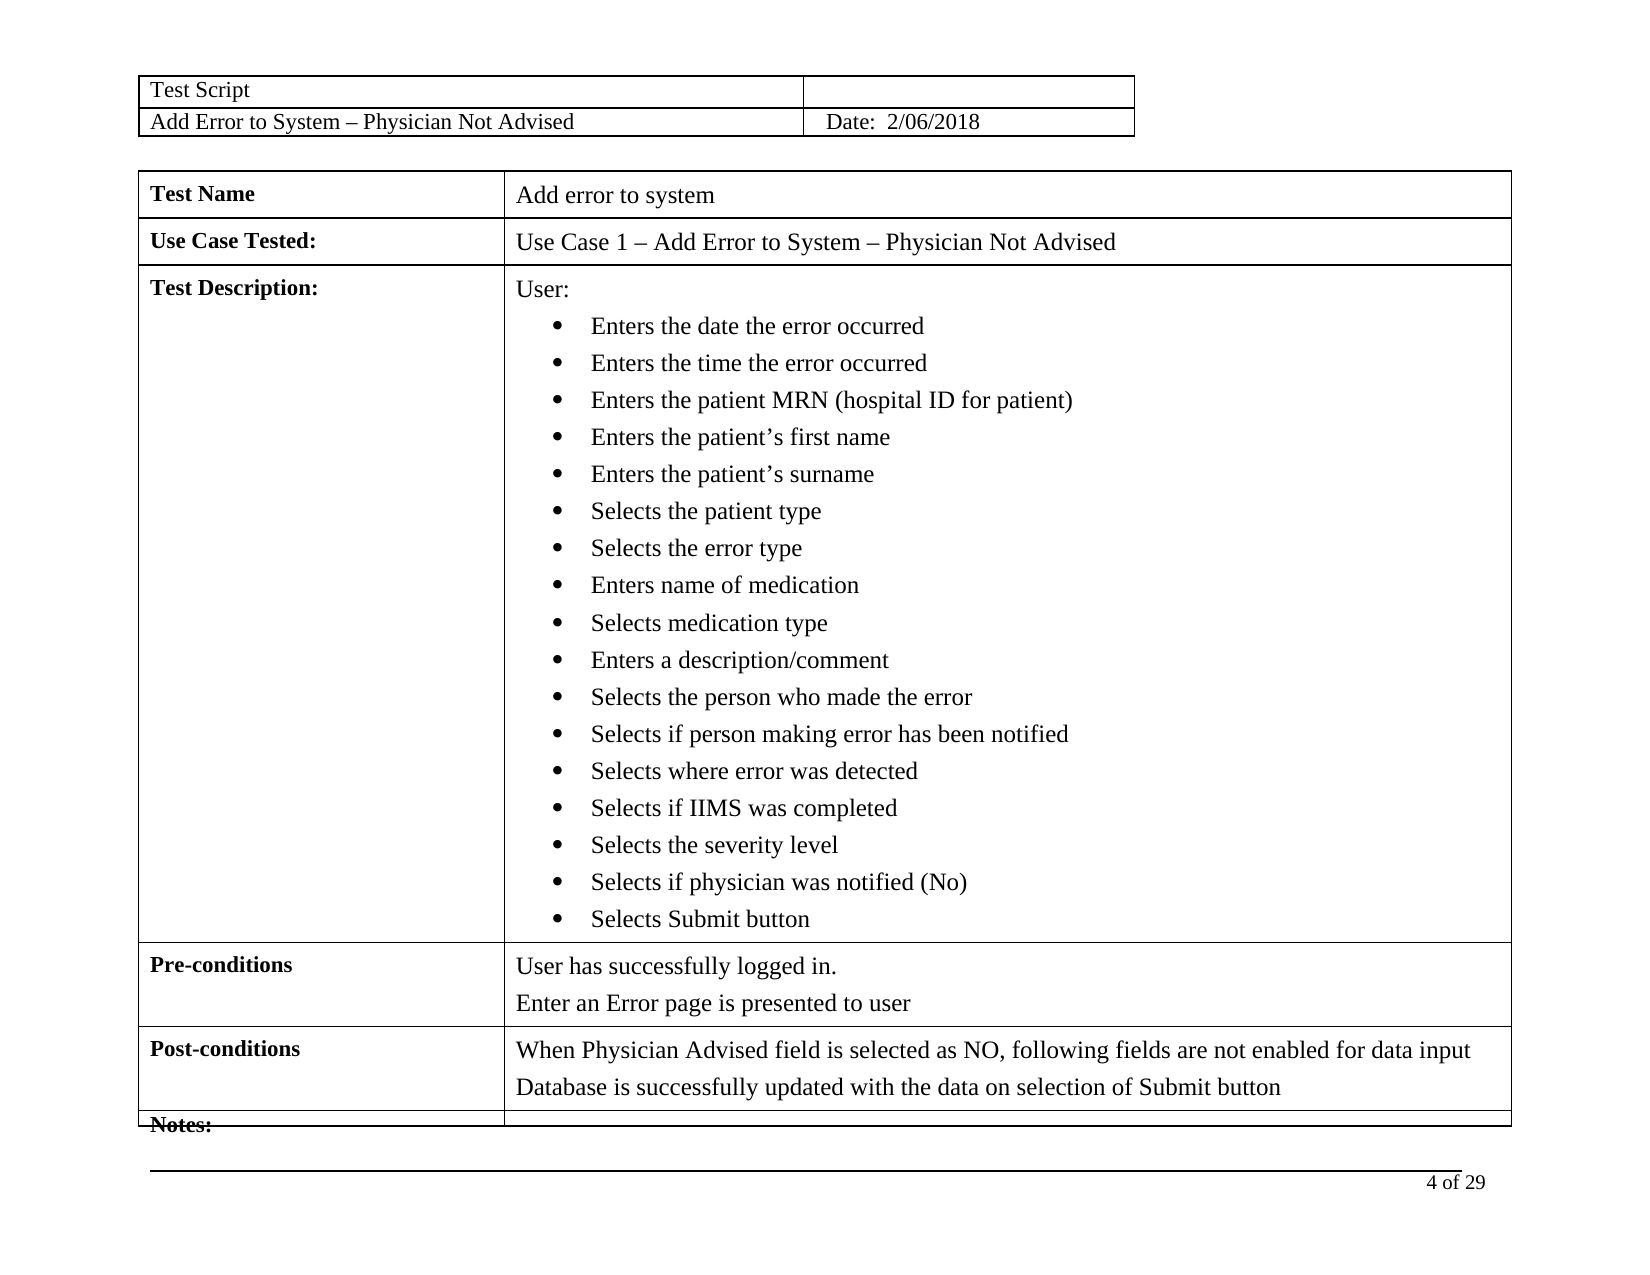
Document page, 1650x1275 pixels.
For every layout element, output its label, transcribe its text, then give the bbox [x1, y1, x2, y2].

table_cell Post-conditions [139, 1027, 504, 1109]
table_cell Test Description: [139, 266, 504, 941]
table_cell [505, 1111, 1511, 1125]
table_cell Use Case 1 – Add Error to System – Physician Not Advised [505, 219, 1511, 264]
table_cell Pre-conditions [139, 943, 504, 1026]
table_header Test Name [139, 172, 504, 217]
table_cell When Physician Advised field is selected as NO, following fields are not enabled for data input Database is successfully updated with the data on selection of Submit button [505, 1027, 1511, 1109]
table_cell Notes: [139, 1111, 504, 1125]
table_header Add error to system [505, 172, 1511, 217]
table_cell User has successfully logged in. Enter an Error page is presented to user [505, 943, 1511, 1026]
table_cell Use Case Tested: [139, 219, 504, 264]
